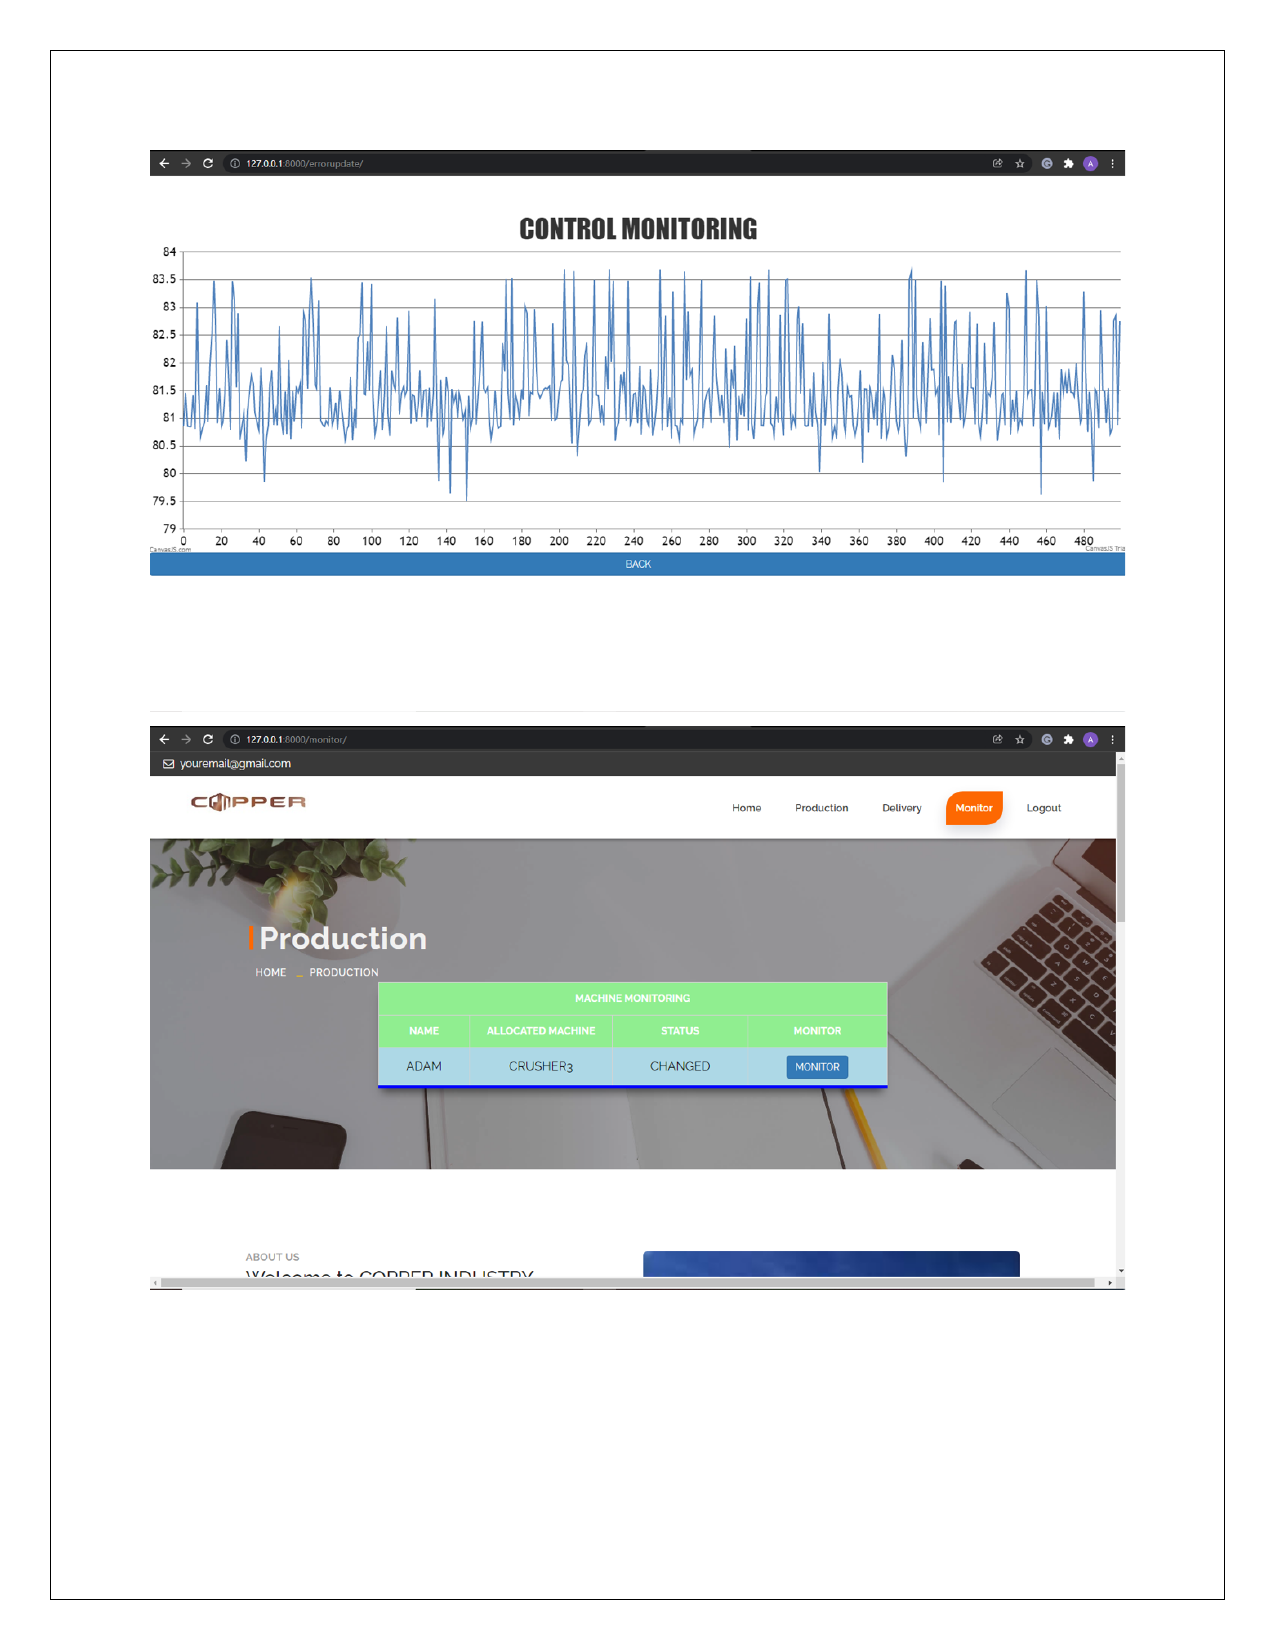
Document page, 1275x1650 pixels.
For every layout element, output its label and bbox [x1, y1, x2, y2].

picture [150, 150, 1125, 712]
picture [150, 726, 1125, 1290]
